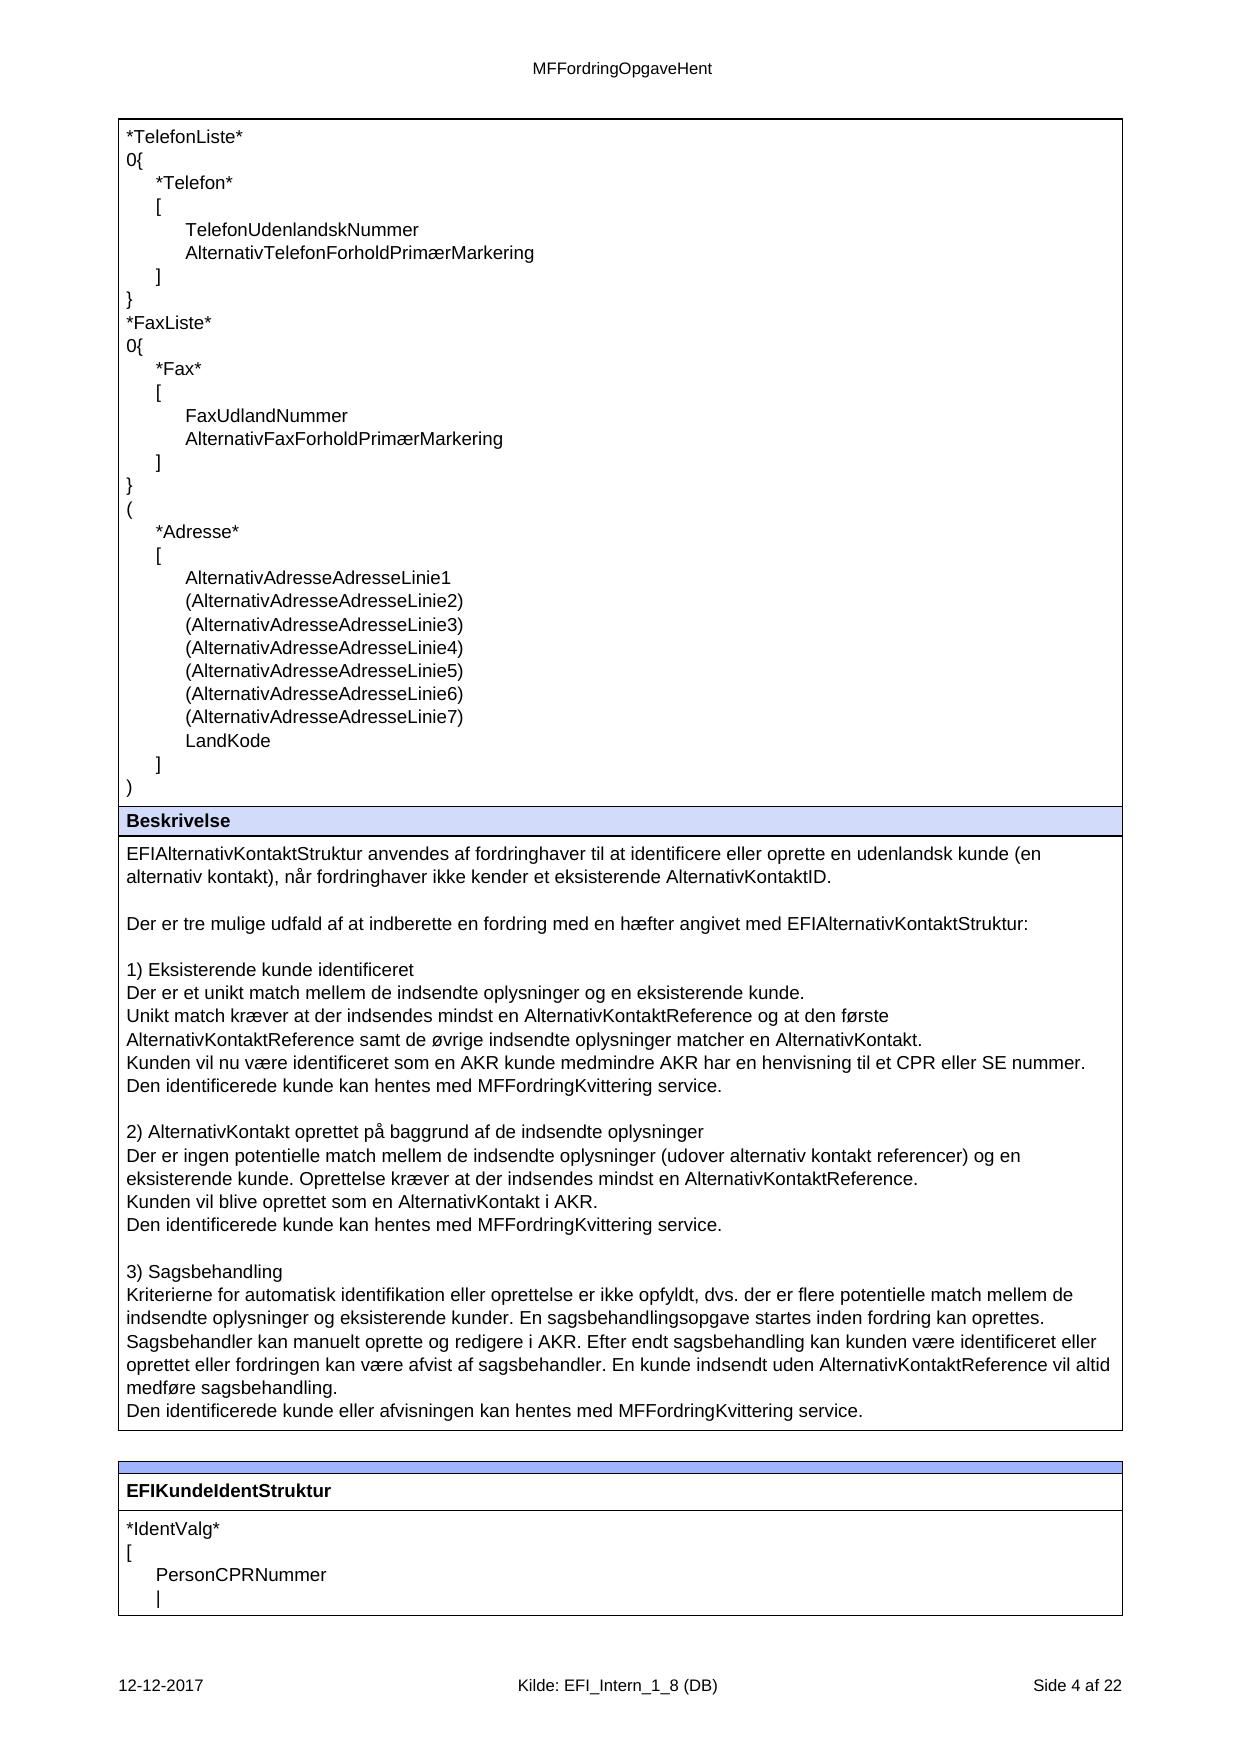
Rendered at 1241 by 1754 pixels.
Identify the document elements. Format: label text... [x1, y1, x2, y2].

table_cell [119, 1511, 1122, 1614]
table_header [119, 1462, 1122, 1473]
table_cell EFIKundeIdentStruktur [119, 1474, 1122, 1510]
table_cell EFIAlternativKontaktStruktur anvendes af fordringhaver til at identificere eller oprette en udenlandsk kunde (en alternativ kontakt), når fordringhaver ikke kender et eksisterende AlternativKontaktID. Der er tre mulige udfald af at indberette en fordring med en hæfter angivet med EFIAlternativKontaktStruktur: 1) Eksisterende kunde identificeret Der er et unikt match mellem de indsendte oplysninger og en eksisterende kunde. Unikt match kræver at der indsendes mindst en AlternativKontaktReference og at den første AlternativKontaktReference samt de øvrige indsendte oplysninger matcher en AlternativKontakt. Kunden vil nu være identificeret som en AKR kunde medmindre AKR har en henvisning til et CPR eller SE nummer. Den identificerede kunde kan hentes med MFFordringKvittering service. 2) AlternativKontakt oprettet på baggrund af de indsendte oplysninger Der er ingen potentielle match mellem de indsendte oplysninger (udover alternativ kontakt referencer) og en eksisterende kunde. Oprettelse kræver at der indsendes mindst en AlternativKontaktReference. Kunden vil blive oprettet som en AlternativKontakt i AKR. Den identificerede kunde kan hentes med MFFordringKvittering service. 3) Sagsbehandling Kriterierne for automatisk identifikation eller oprettelse er ikke opfyldt, dvs. der er flere potentielle match mellem de indsendte oplysninger og eksisterende kunder. En sagsbehandlingsopgave startes inden fordring kan oprettes. Sagsbehandler kan manuelt oprette og redigere i AKR. Efter endt sagsbehandling kan kunden være identificeret eller oprettet eller fordringen kan være afvist af sagsbehandler. En kunde indsendt uden AlternativKontaktReference vil altid medføre sagsbehandling. Den identificerede kunde eller afvisningen kan hentes med MFFordringKvittering service. [119, 837, 1122, 1430]
table_cell Beskrivelse [119, 807, 1122, 835]
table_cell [119, 120, 1122, 806]
